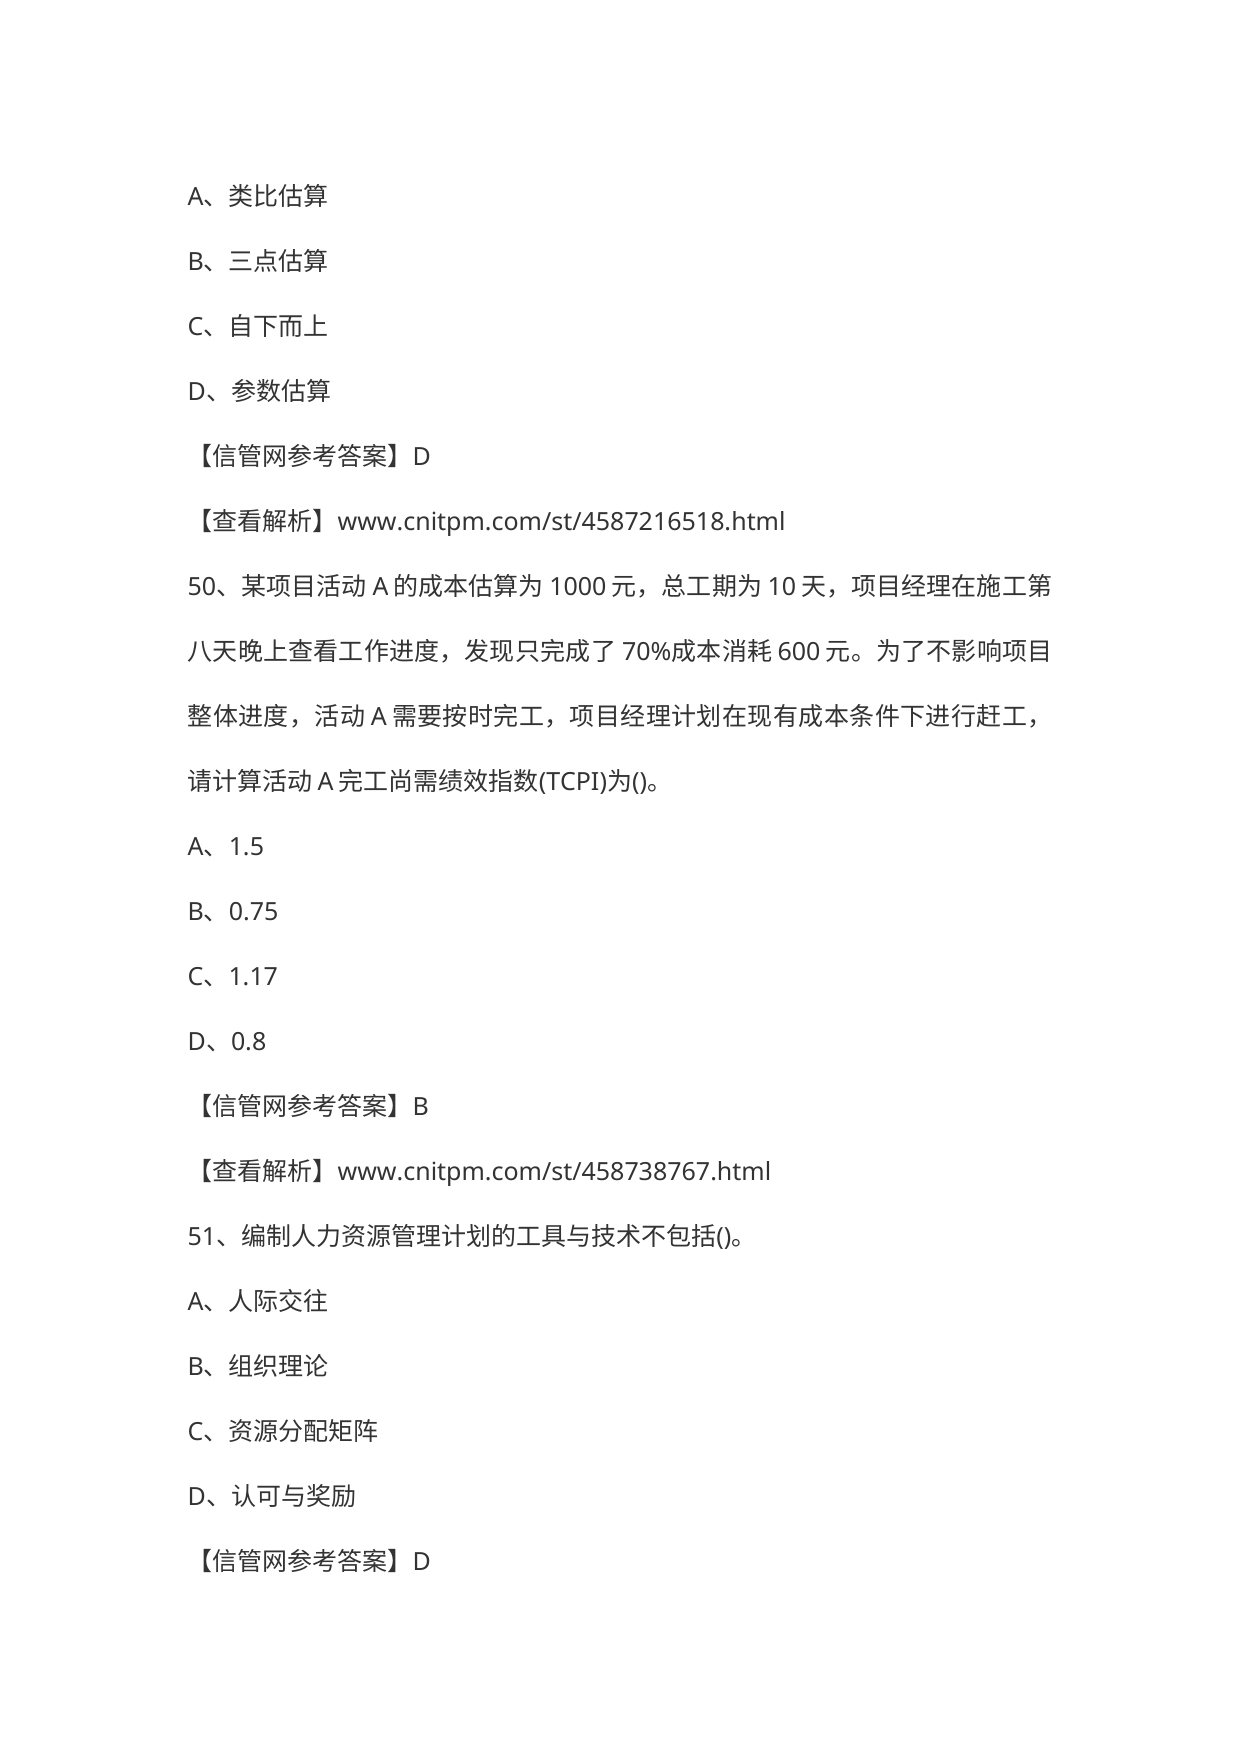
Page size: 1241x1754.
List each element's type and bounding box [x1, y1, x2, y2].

text [187, 162, 1053, 1592]
